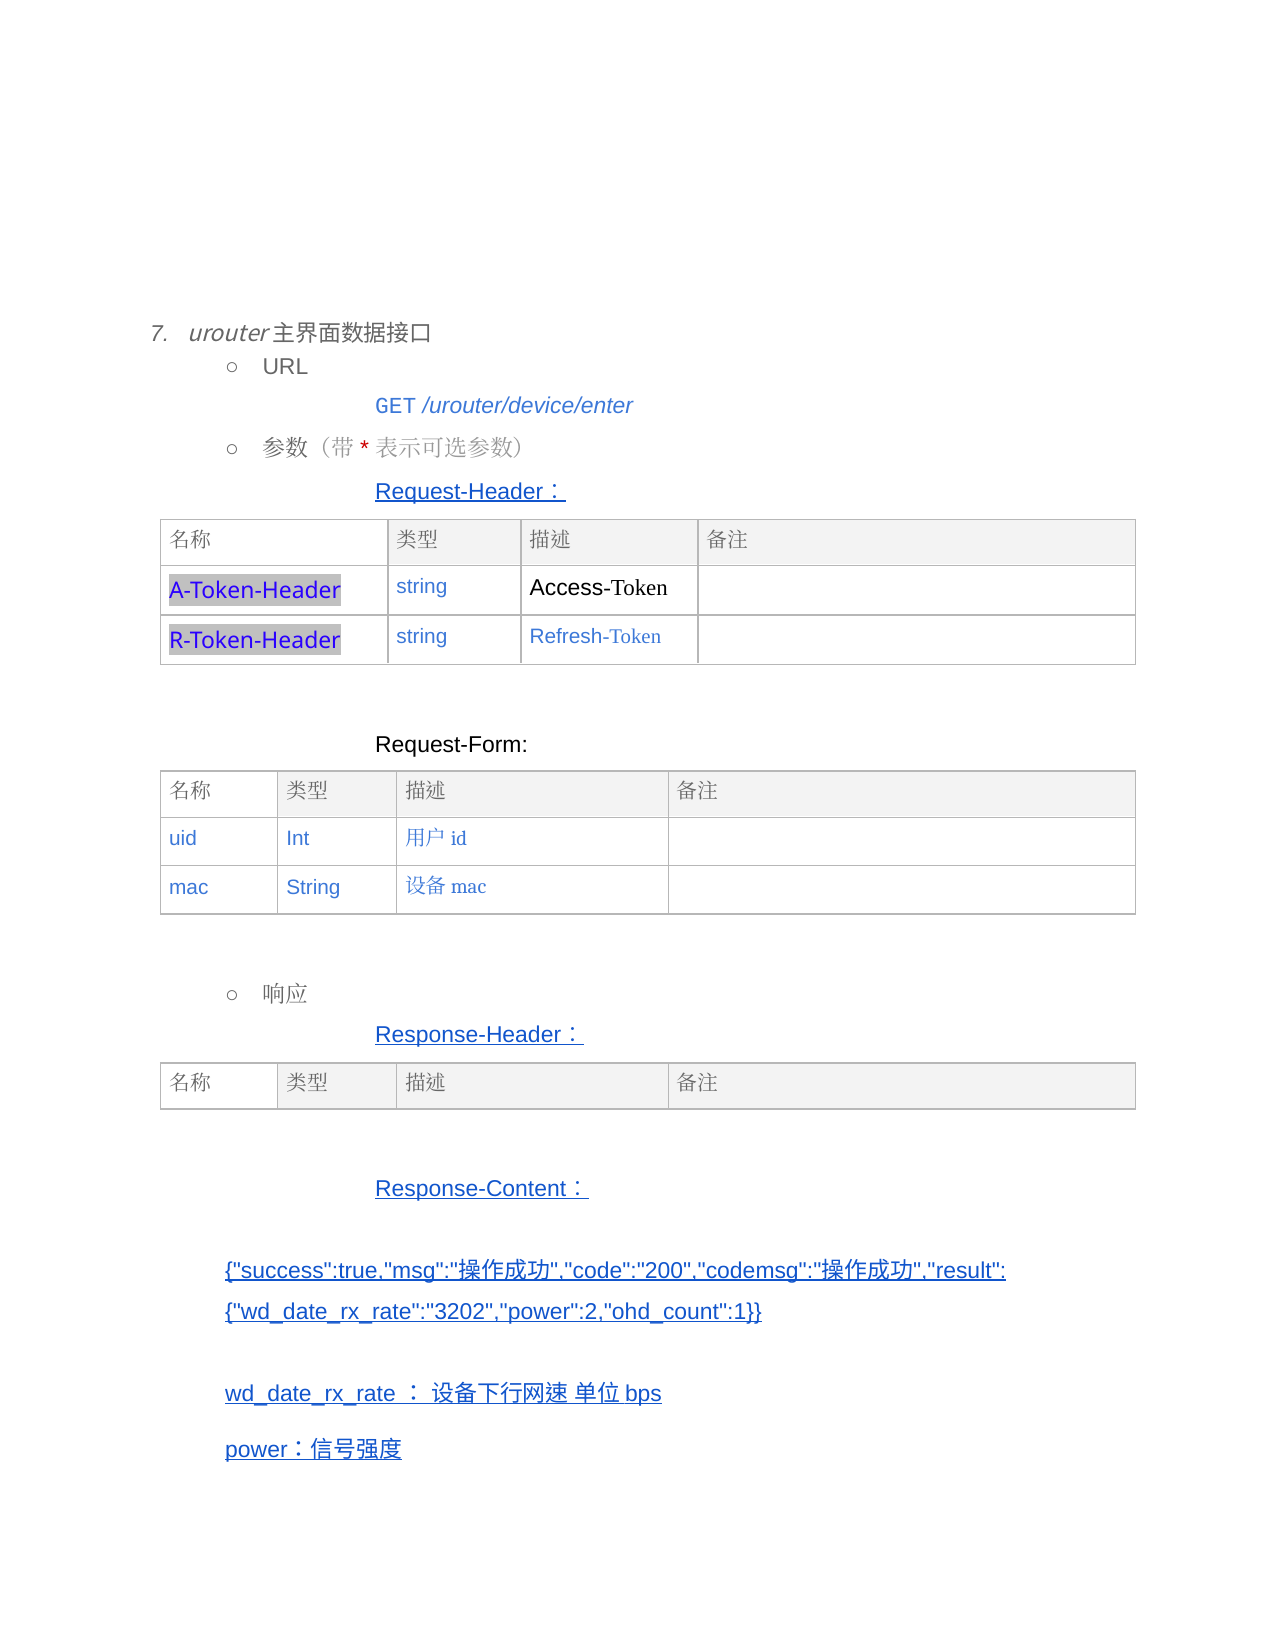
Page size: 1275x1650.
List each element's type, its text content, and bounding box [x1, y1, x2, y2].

table_cell string [389, 616, 520, 663]
table_cell String [278, 866, 396, 913]
text Response-Header： [375, 1021, 1125, 1048]
table_header 类型 [278, 1064, 396, 1108]
table_cell [699, 616, 1135, 663]
table_cell 用户id [397, 818, 668, 865]
table_header 描述 [397, 1064, 668, 1108]
subtitle urouter主界面数据接口 [150, 315, 1125, 348]
table_cell A-Token-Header [161, 566, 387, 614]
table_cell Refresh-Token [522, 616, 697, 663]
table_header 类型 [389, 520, 520, 564]
table_header 备注 [669, 1064, 1135, 1108]
table_cell Access-Token [522, 566, 697, 614]
table_cell [669, 866, 1135, 913]
table_header 名称 [161, 520, 387, 564]
table_header 名称 [161, 1064, 277, 1108]
table_cell string [389, 566, 520, 614]
table_cell R-Token-Header [161, 616, 387, 663]
text power：信号强度 [150, 1433, 1125, 1464]
text GET /urouter/device/enter [300, 392, 1125, 421]
list 响应 [225, 981, 1125, 1008]
table_header 描述 [397, 772, 668, 816]
table_header 备注 [699, 520, 1135, 564]
list 参数（带 * 表示可选参数） [225, 435, 1125, 462]
subtitle wd_date_rx_rate ： 设备下行网速 单位bps [225, 1375, 1125, 1408]
table_header 描述 [522, 520, 697, 564]
table_header 类型 [278, 772, 396, 816]
table_cell [699, 566, 1135, 614]
table_header 名称 [161, 772, 277, 816]
table_cell 设备mac [397, 866, 668, 913]
text Response-Content： [375, 1175, 1125, 1203]
table_header 备注 [669, 772, 1135, 816]
table_cell [669, 818, 1135, 865]
list URL [225, 353, 1125, 379]
text Request-Form: [225, 731, 1125, 757]
text Request-Header： [375, 478, 1125, 505]
table_cell Int [278, 818, 396, 865]
table_cell uid [161, 818, 277, 865]
subtitle {"success":true,"msg":"操作成功","code":"200","codemsg":"操作成功","result":{"wd_date_rx_rate":"3202","power":2,"ohd_count":1}} [225, 1254, 1125, 1324]
table_cell mac [161, 866, 277, 913]
